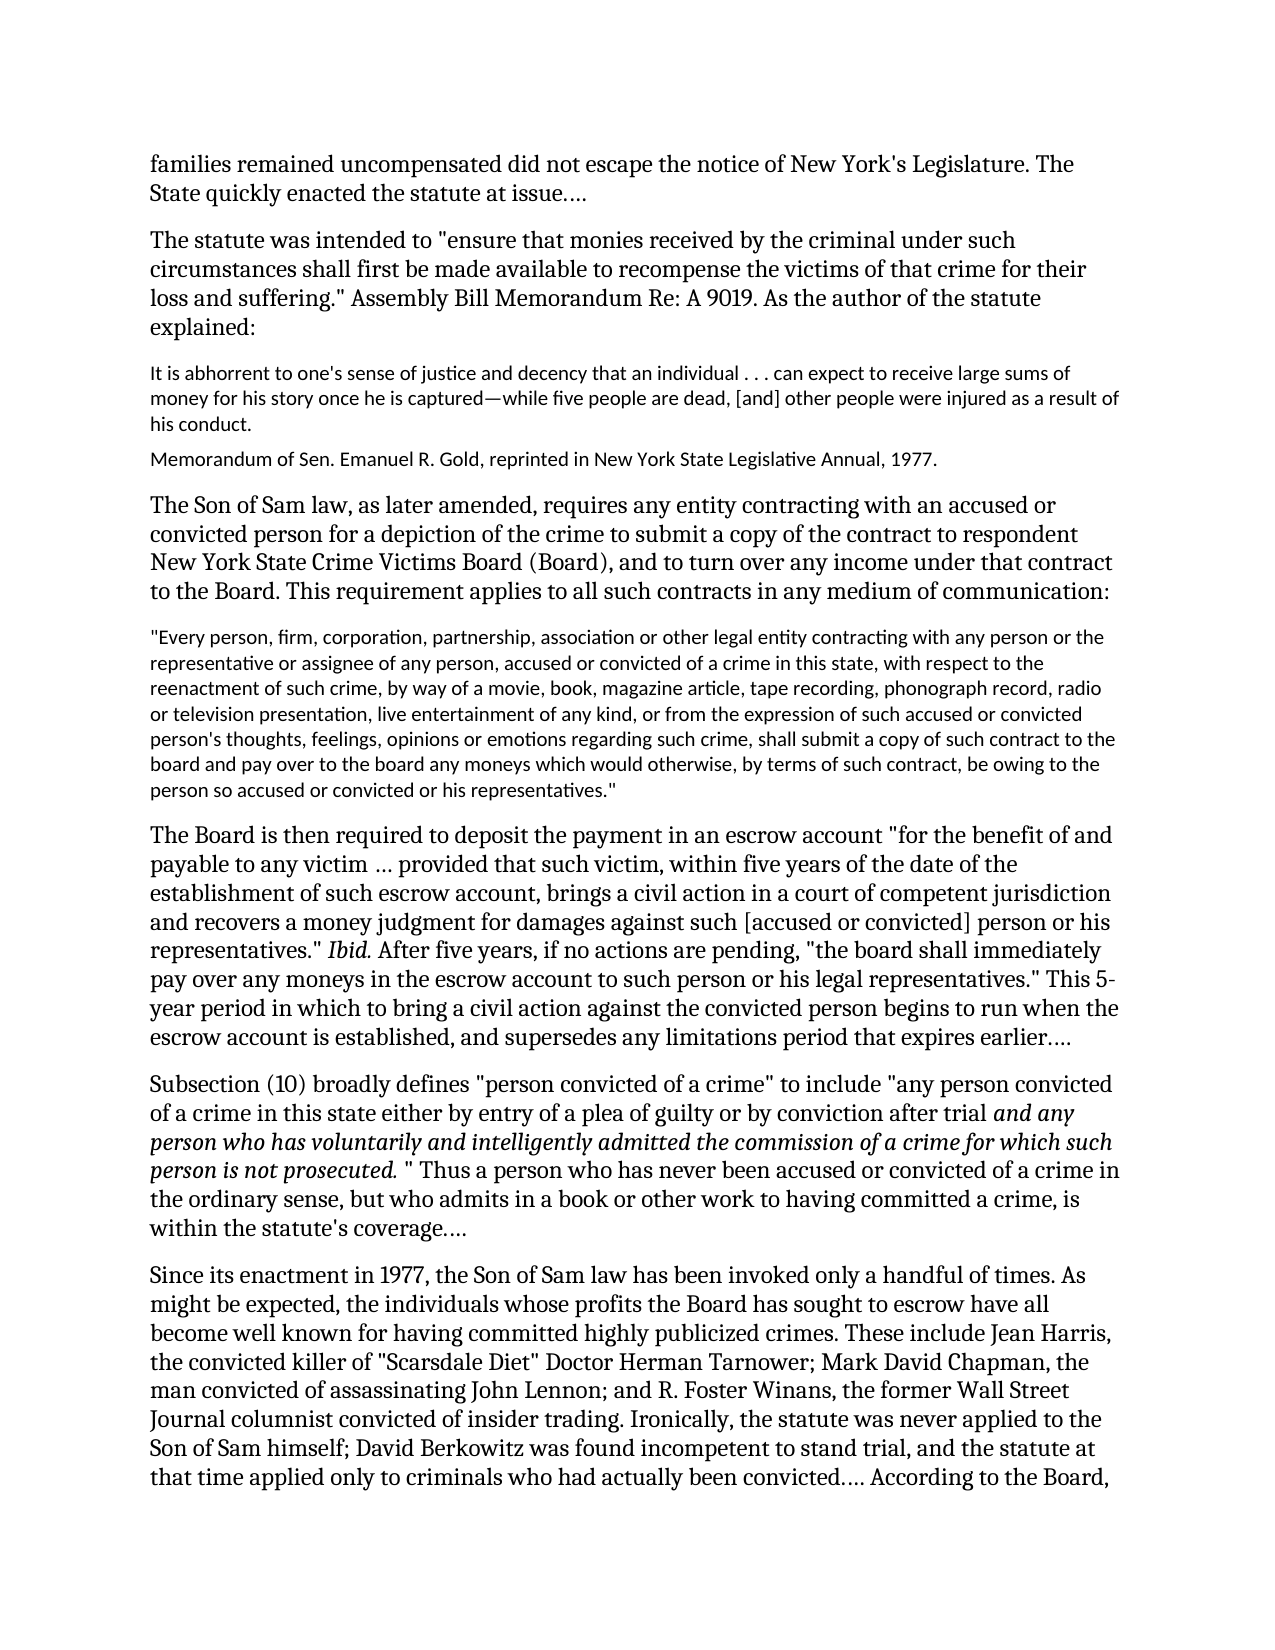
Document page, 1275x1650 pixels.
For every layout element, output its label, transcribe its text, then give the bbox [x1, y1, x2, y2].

text Subsection (10) broadly defines "person convicted of a crime" to include "any person convicted of a crime in this state either by entry of a plea of guilty or by conviction after trial and any person who has voluntarily and intelligently admitted the commission of a crime for which such person is not prosecuted. " Thus a person who has never been accused or convicted of a crime in the ordinary sense, but who admits in a book or other work to having committed a crime, is within the statute's coverage.… [150, 1070, 1125, 1242]
text It is abhorrent to one's sense of justice and decency that an individual . . . can expect to receive large sums of money for his story once he is captured—while five people are dead, [and] other people were injured as a result of his conduct. [150, 360, 1125, 436]
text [150, 1261, 1125, 1491]
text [150, 150, 1125, 207]
text Memorandum of Sen. Emanuel R. Gold, reprinted in New York State Legislative Annual, 1977. [150, 447, 1125, 472]
text The Board is then required to deposit the payment in an escrow account "for the benefit of and payable to any victim … provided that such victim, within five years of the date of the establishment of such escrow account, brings a civil action in a court of competent jurisdiction and recovers a money judgment for damages against such [accused or convicted] person or his representatives." Ibid. After five years, if no actions are pending, "the board shall immediately pay over any moneys in the escrow account to such person or his legal representatives." This 5-year period in which to bring a civil action against the convicted person begins to run when the escrow account is established, and supersedes any limitations period that expires earlier.… [150, 821, 1125, 1051]
text The statute was intended to "ensure that monies received by the criminal under such circumstances shall first be made available to recompense the victims of that crime for their loss and suffering." Assembly Bill Memorandum Re: A 9019. As the author of the statute explained: [150, 226, 1125, 341]
text "Every person, firm, corporation, partnership, association or other legal entity contracting with any person or the representative or assignee of any person, accused or convicted of a crime in this state, with respect to the reenactment of such crime, by way of a movie, book, magazine article, tape recording, phonograph record, radio or television presentation, live entertainment of any kind, or from the expression of such accused or convicted person's thoughts, feelings, opinions or emotions regarding such crime, shall submit a copy of such contract to the board and pay over to the board any moneys which would otherwise, by terms of such contract, be owing to the person so accused or convicted or his representatives." [150, 624, 1125, 802]
text The Son of Sam law, as later amended, requires any entity contracting with an accused or convicted person for a depiction of the crime to submit a copy of the contract to respondent New York State Crime Victims Board (Board), and to turn over any income under that contract to the Board. This requirement applies to all such contracts in any medium of communication: [150, 491, 1125, 606]
